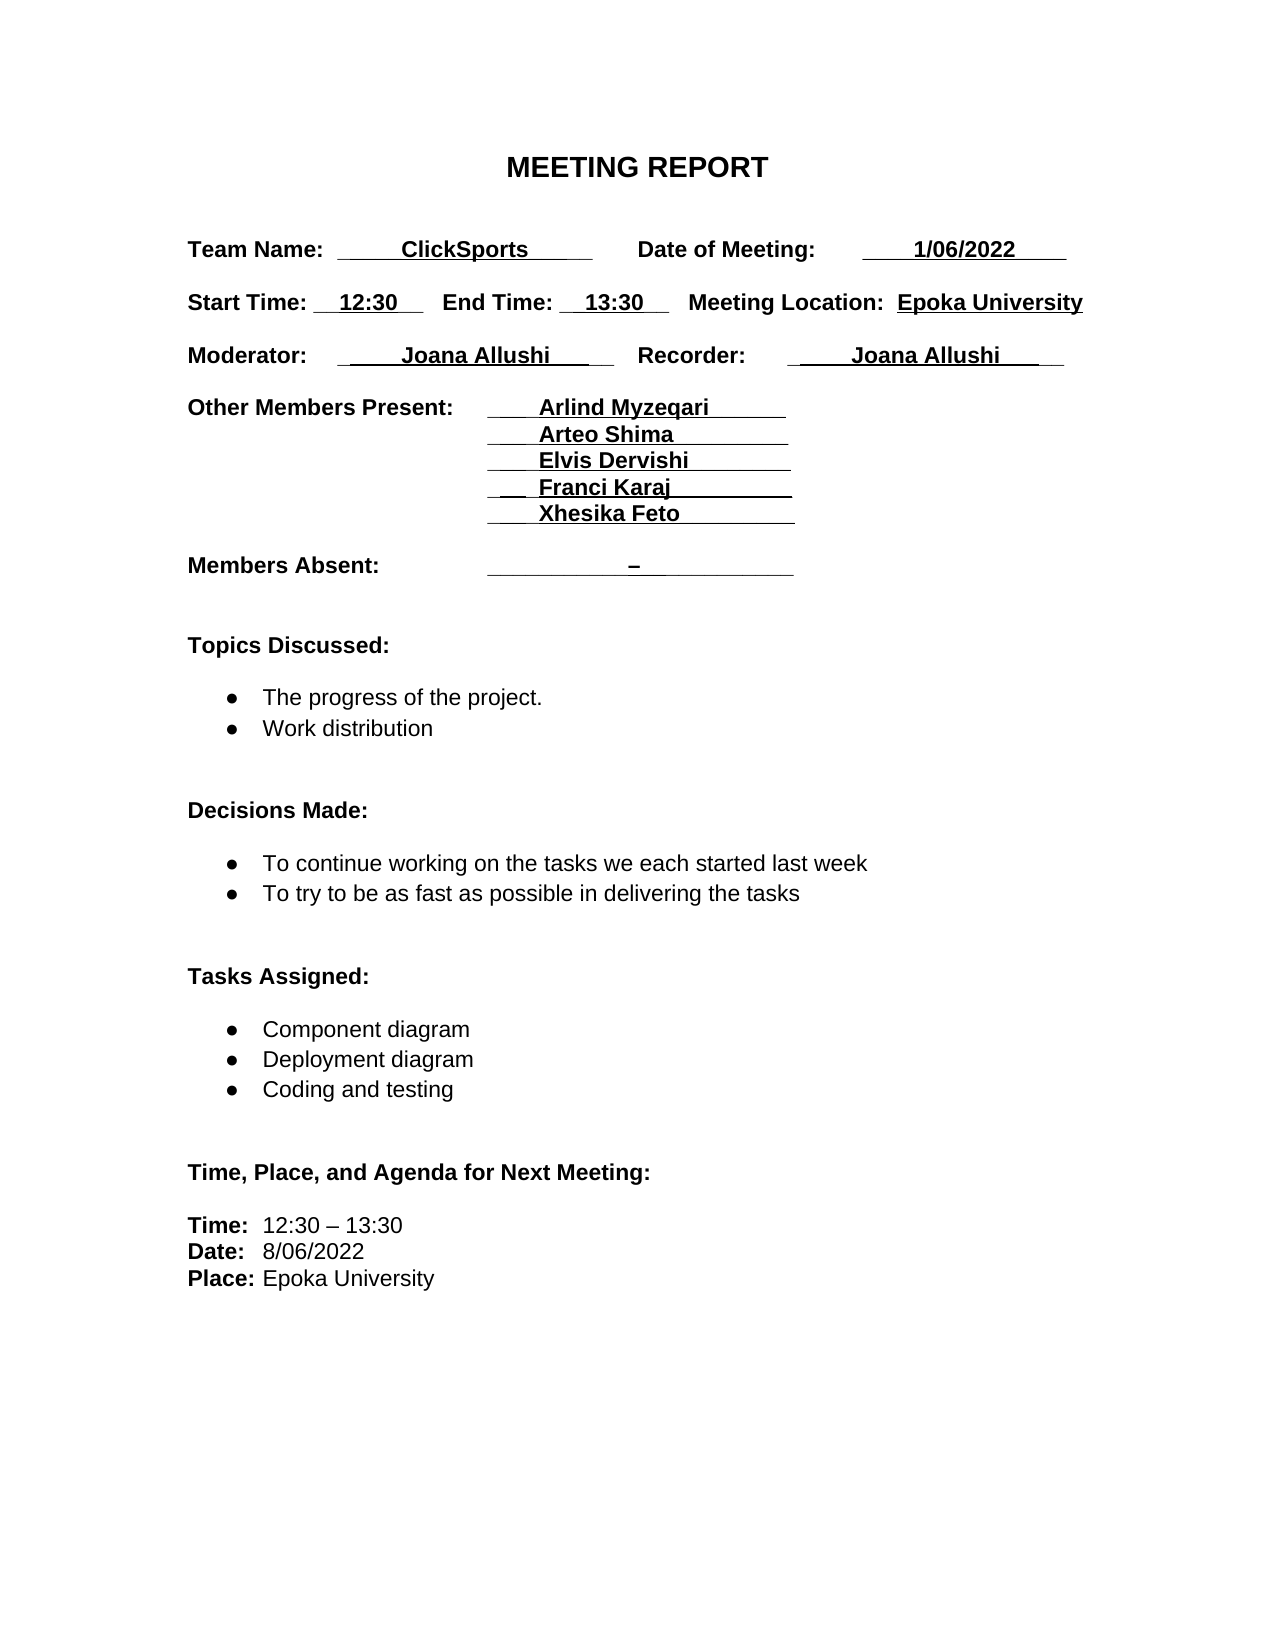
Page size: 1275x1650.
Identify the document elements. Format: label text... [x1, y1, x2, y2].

text Team Name: _____ClickSports_____ Date of Meeting: ____1/06/2022____ [187, 236, 1087, 263]
text Moderator: _____Joana Allushi_____ Recorder: _____Joana Allushi_____ [187, 342, 1087, 368]
text Date: 8/06/2022 [187, 1238, 1087, 1265]
list The progress of the project. [225, 684, 1087, 711]
text MEETING REPORT [187, 150, 1087, 183]
list Coding and testing [225, 1076, 1087, 1103]
list Component diagram [225, 1016, 1087, 1042]
text ____Xhesika Feto_________ [487, 500, 1087, 526]
text Time, Place, and Agenda for Next Meeting: [187, 1159, 1087, 1186]
text ____Arteo Shima_________ [487, 421, 1087, 447]
list Work distribution [225, 714, 1087, 741]
list To continue working on the tasks we each started last week [225, 850, 1087, 876]
text Tasks Assigned: [187, 963, 1087, 989]
list To try to be as fast as possible in delivering the tasks [225, 880, 1087, 907]
text Topics Discussed: [187, 632, 1087, 658]
text ____Elvis Dervishi________ [487, 447, 1087, 473]
text ____Franci Karaj____ _____ [487, 473, 1087, 500]
text Start Time: __12:30__ End Time: __13:30__ Meeting Location: Epoka University [187, 289, 1087, 315]
text Time: 12:30 – 13:30 [187, 1212, 1087, 1238]
text Other Members Present: ____Arlind Myzeqari______ [187, 394, 1087, 421]
text Members Absent: ___________–____________ [187, 552, 1087, 579]
list Deployment diagram [225, 1046, 1087, 1072]
text Place: Epoka University [187, 1265, 1087, 1291]
text Decisions Made: [187, 797, 1087, 824]
